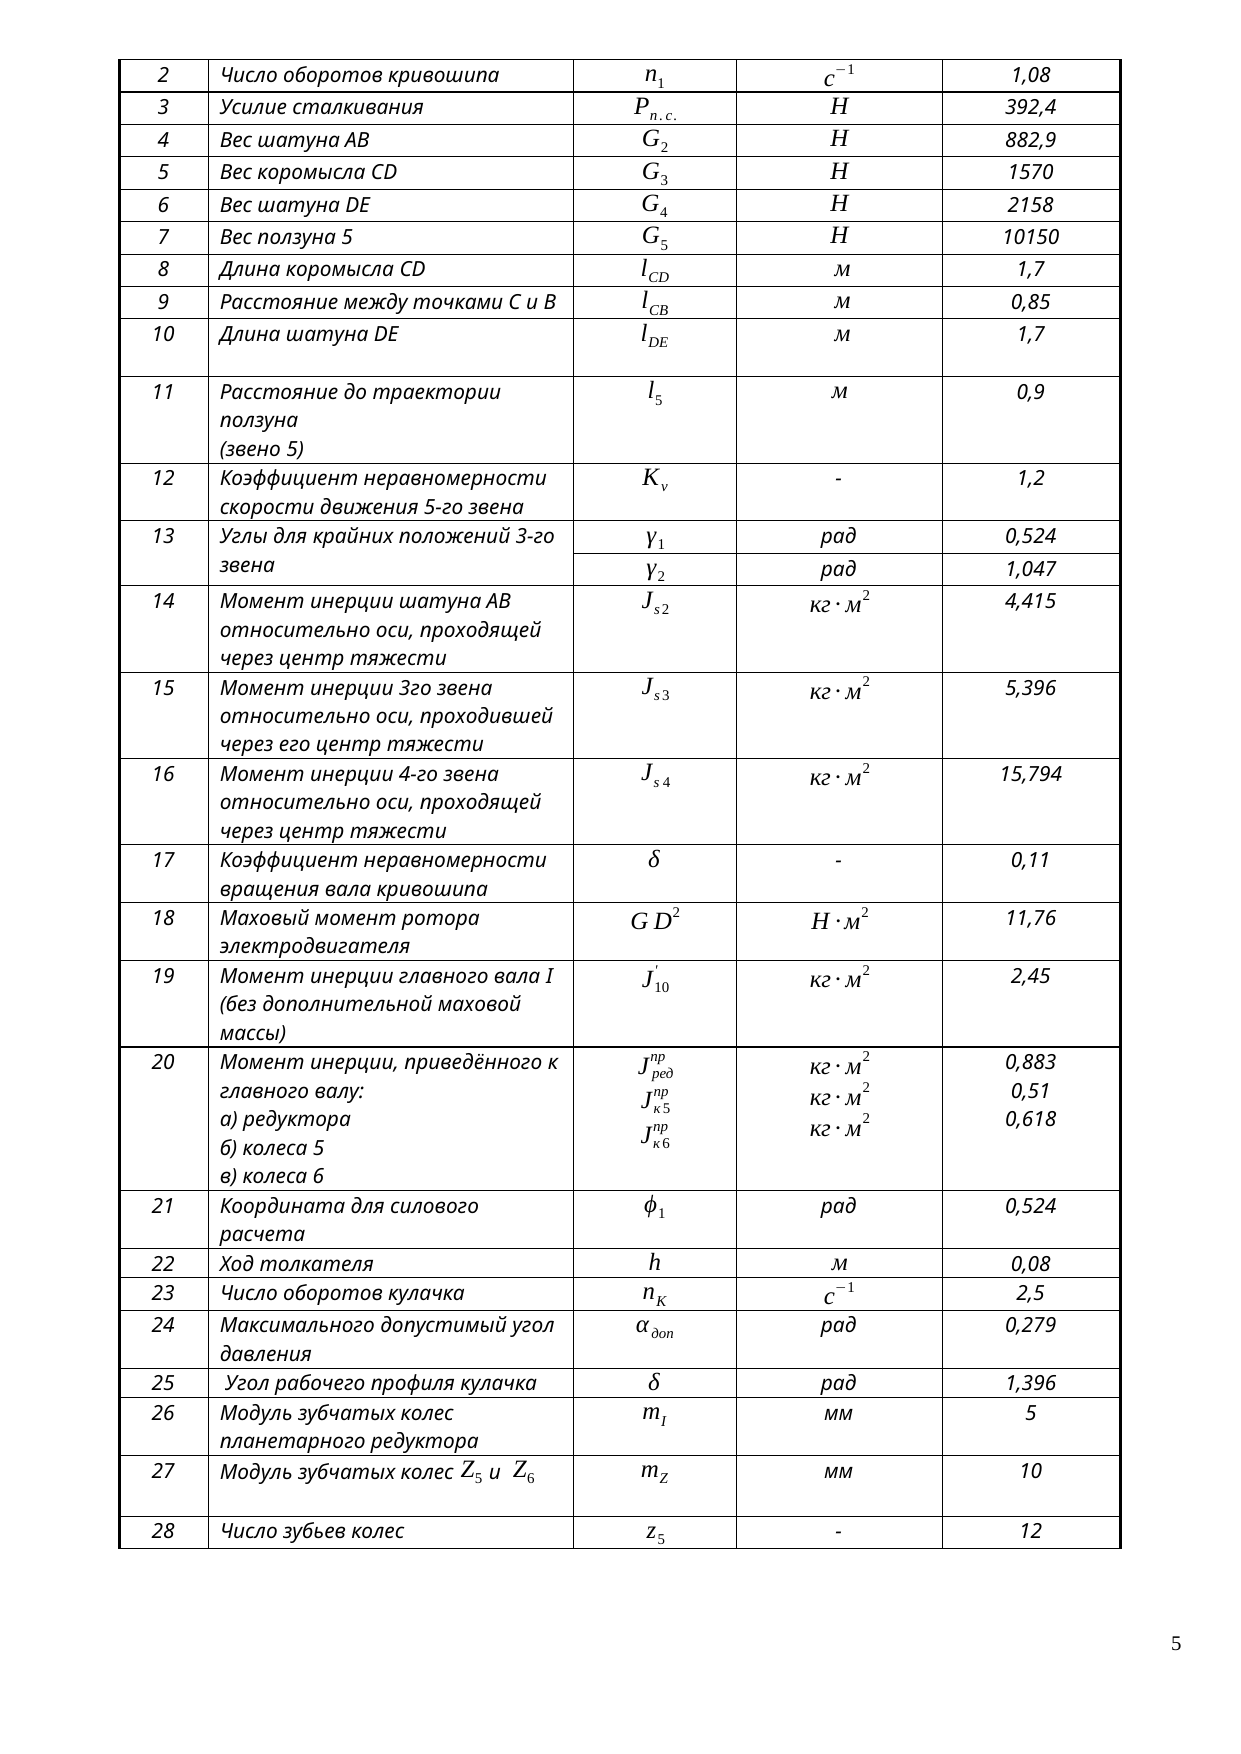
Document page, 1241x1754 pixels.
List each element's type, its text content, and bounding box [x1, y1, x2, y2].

table_cell Ход толкателя [209, 1249, 573, 1277]
table_cell [737, 125, 942, 156]
table_cell [737, 255, 942, 286]
table_cell 2,5 [943, 1278, 1119, 1309]
table_cell 4,415 [943, 586, 1119, 672]
table_cell [737, 157, 942, 189]
table_cell 0,279 [943, 1311, 1119, 1367]
table_cell 12 [121, 464, 208, 520]
table_cell Максимального допустимый угол давления [209, 1311, 573, 1367]
table_cell 7 [121, 222, 208, 253]
table_cell [737, 759, 942, 844]
table_cell 21 [121, 1191, 208, 1248]
table_cell [574, 586, 736, 672]
table_cell 5 [943, 1398, 1119, 1455]
table_cell Коэффициент неравномерности вращения вала кривошипа [209, 845, 573, 902]
table_cell [574, 759, 736, 844]
table_cell Расстояние между точками С и В [209, 287, 573, 318]
table_cell 6 [121, 190, 208, 221]
table_cell 14 [121, 586, 208, 672]
table_cell 1,7 [943, 255, 1119, 286]
table_cell 26 [121, 1398, 208, 1455]
table_cell Вес ползуна 5 [209, 222, 573, 253]
table_cell мм [737, 1456, 942, 1516]
table_cell Координата для силового расчета [209, 1191, 573, 1248]
table_cell [574, 903, 736, 960]
table_cell [574, 1191, 736, 1248]
table_cell Число оборотов кривошипа [209, 60, 573, 91]
table_cell [737, 319, 942, 376]
table_cell 392,4 [943, 93, 1119, 124]
table_cell 1570 [943, 157, 1119, 189]
table_cell 19 [121, 961, 208, 1046]
table_cell Модуль зубчатых колес и [209, 1456, 573, 1516]
table_cell 12 24 [943, 1517, 1119, 1548]
table_cell [574, 255, 736, 286]
table_cell Маховый момент ротора электродвигателя [209, 903, 573, 960]
table_cell 23 [121, 1278, 208, 1309]
table_cell 20 [121, 1048, 208, 1190]
table_cell 1,047 [943, 554, 1119, 585]
table_cell [574, 1048, 736, 1190]
table_cell [574, 125, 736, 156]
table_cell Момент инерции 4-го звена относительно оси, проходящей через центр тяжести [209, 759, 573, 844]
table_cell [737, 222, 942, 253]
table_cell мм [737, 1398, 942, 1455]
table_cell 11 [121, 377, 208, 462]
table_cell 25 [121, 1369, 208, 1397]
table_cell 10 [121, 319, 208, 376]
table_cell [574, 1311, 736, 1367]
table_cell [737, 377, 942, 462]
table_cell 0,9 [943, 377, 1119, 462]
table_cell рад [737, 1191, 942, 1248]
table_cell [737, 60, 942, 91]
table_cell Расстояние до траектории ползуна (звено 5) [209, 377, 573, 462]
table_cell [574, 1517, 736, 1548]
table_cell 8 [121, 255, 208, 286]
table_cell Число зубьев колес [209, 1517, 573, 1548]
table_cell 28 [121, 1517, 208, 1548]
table_cell 10150 [943, 222, 1119, 253]
table_cell 5 [121, 157, 208, 189]
table_cell 882,9 [943, 125, 1119, 156]
table_cell [737, 586, 942, 672]
table_cell 1,2 [943, 464, 1119, 520]
table_cell 9 [121, 287, 208, 318]
table_cell 0,85 [943, 287, 1119, 318]
table_cell [574, 60, 736, 91]
table_cell [737, 287, 942, 318]
table_cell 15,794 [943, 759, 1119, 844]
table_cell 3 [121, 93, 208, 124]
table_cell [574, 1369, 736, 1397]
table_cell 27 [121, 1456, 208, 1516]
table_cell 0,524 [943, 521, 1119, 553]
table_cell Модуль зубчатых колес планетарного редуктора [209, 1398, 573, 1455]
table_cell [737, 961, 942, 1046]
table_cell 22 [121, 1249, 208, 1277]
table_cell 4 [121, 125, 208, 156]
table_cell 17 [121, 845, 208, 902]
table_cell [737, 1249, 942, 1277]
table_cell 13 [121, 521, 208, 585]
table_cell [574, 319, 736, 376]
table_cell [737, 93, 942, 124]
table_cell Вес коромысла СD [209, 157, 573, 189]
table_cell [574, 1398, 736, 1455]
table_cell [737, 190, 942, 221]
table_cell [574, 961, 736, 1046]
table_cell рад [737, 521, 942, 553]
table_cell [574, 673, 736, 758]
table_cell [574, 1456, 736, 1516]
table_cell 24 [121, 1311, 208, 1367]
table_cell - [737, 464, 942, 520]
table_cell [574, 190, 736, 221]
table_cell Углы для крайних положений 3-го звена [209, 521, 573, 585]
table_cell Длина шатуна DE [209, 319, 573, 376]
table_cell 18 [121, 903, 208, 960]
table_cell [574, 93, 736, 124]
table_cell [574, 377, 736, 462]
table_cell Момент инерции 3го звена относительно оси, проходившей через его центр тяжести [209, 673, 573, 758]
table_cell Длина коромысла CD [209, 255, 573, 286]
table_cell 2,45 [943, 961, 1119, 1046]
table_cell [574, 157, 736, 189]
table_cell [574, 1249, 736, 1277]
table_cell рад [737, 1311, 942, 1367]
table_cell 10 [943, 1456, 1119, 1516]
table_cell [574, 521, 736, 553]
table_cell [574, 222, 736, 253]
table_cell Момент инерции главного вала I (без дополнительной маховой массы) [209, 961, 573, 1046]
table_cell [574, 1278, 736, 1309]
table_cell 11,76 [943, 903, 1119, 960]
table_cell [574, 287, 736, 318]
table_cell Вес шатуна DE [209, 190, 573, 221]
table_cell 1,7 [943, 319, 1119, 376]
table_cell 2158 [943, 190, 1119, 221]
table_cell 2 [121, 60, 208, 91]
table_cell 15 [121, 673, 208, 758]
table_cell Коэффициент неравномерности скорости движения 5-го звена [209, 464, 573, 520]
table_cell 16 [121, 759, 208, 844]
table_cell 0,11 [943, 845, 1119, 902]
table_cell [737, 1048, 942, 1190]
table_cell [574, 845, 736, 902]
table_cell 1,396 [943, 1369, 1119, 1397]
table_cell Вес шатуна АВ [209, 125, 573, 156]
table_cell [737, 1278, 942, 1309]
table_cell рад [737, 554, 942, 585]
table_cell Усилие сталкивания [209, 93, 573, 124]
table_cell [574, 554, 736, 585]
table_cell [574, 464, 736, 520]
table_cell 0,524 [943, 1191, 1119, 1248]
table_cell Момент инерции, приведённого к главного валу: а) редуктора б) колеса 5 в) колеса 6 [209, 1048, 573, 1190]
table_cell - - [737, 1517, 942, 1548]
table_cell Угол рабочего профиля кулачка [209, 1369, 573, 1397]
table_cell [737, 903, 942, 960]
table_cell 5,396 [943, 673, 1119, 758]
table_cell - [737, 845, 942, 902]
table_cell 1,08 [943, 60, 1119, 91]
table_cell 0,08 [943, 1249, 1119, 1277]
table_cell Число оборотов кулачка [209, 1278, 573, 1309]
table_cell 0,883 0,51 0,618 [943, 1048, 1119, 1190]
table_cell рад [737, 1369, 942, 1397]
table_cell Момент инерции шатуна АВ относительно оси, проходящей через центр тяжести [209, 586, 573, 672]
table_cell [737, 673, 942, 758]
